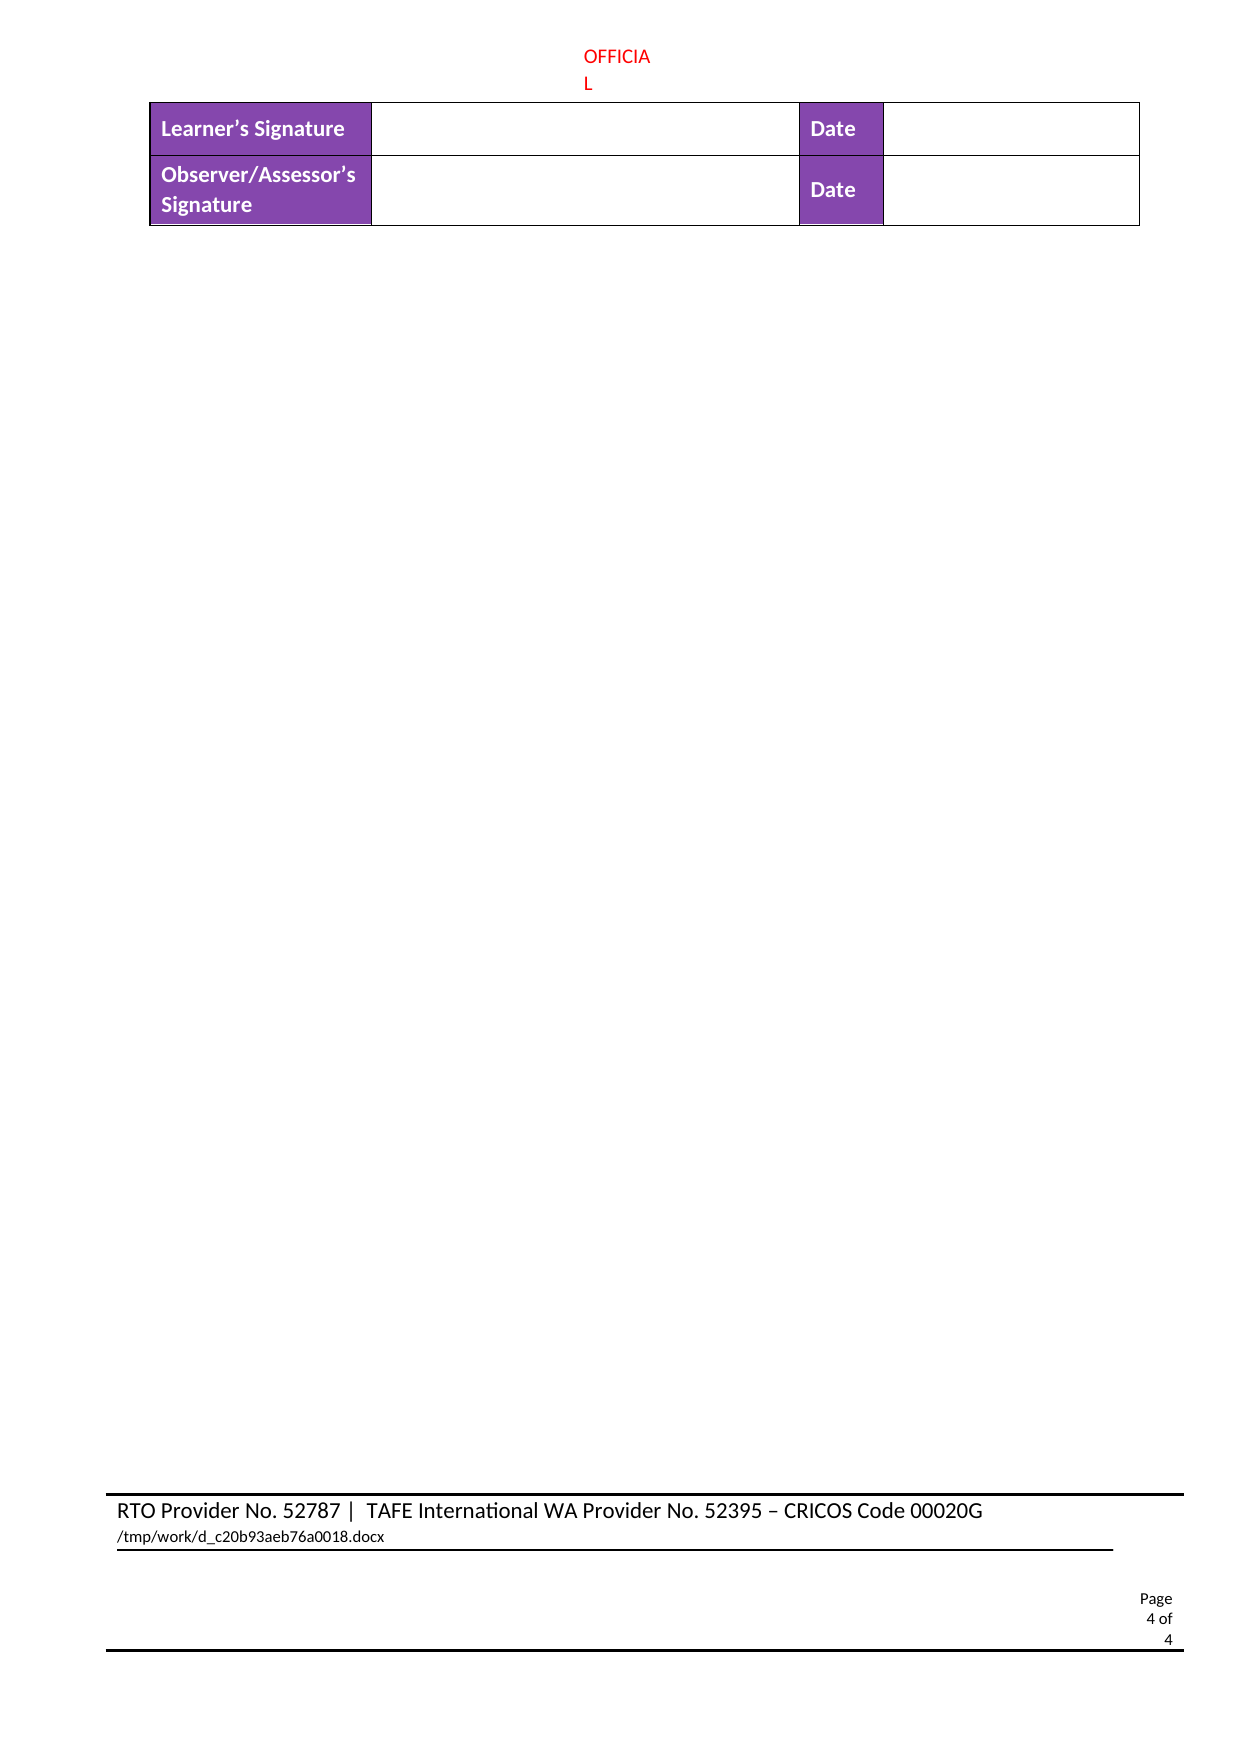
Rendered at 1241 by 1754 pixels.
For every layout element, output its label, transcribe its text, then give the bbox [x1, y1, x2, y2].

table_cell Observer/Assessor’s Signature [151, 156, 371, 224]
table_cell [372, 156, 799, 224]
table_cell Date [800, 103, 883, 155]
table_cell Date [800, 156, 883, 224]
table_cell Learner’s Signature [151, 103, 371, 155]
table_cell [372, 103, 799, 155]
table_cell [884, 156, 1139, 224]
table_cell [884, 103, 1139, 155]
